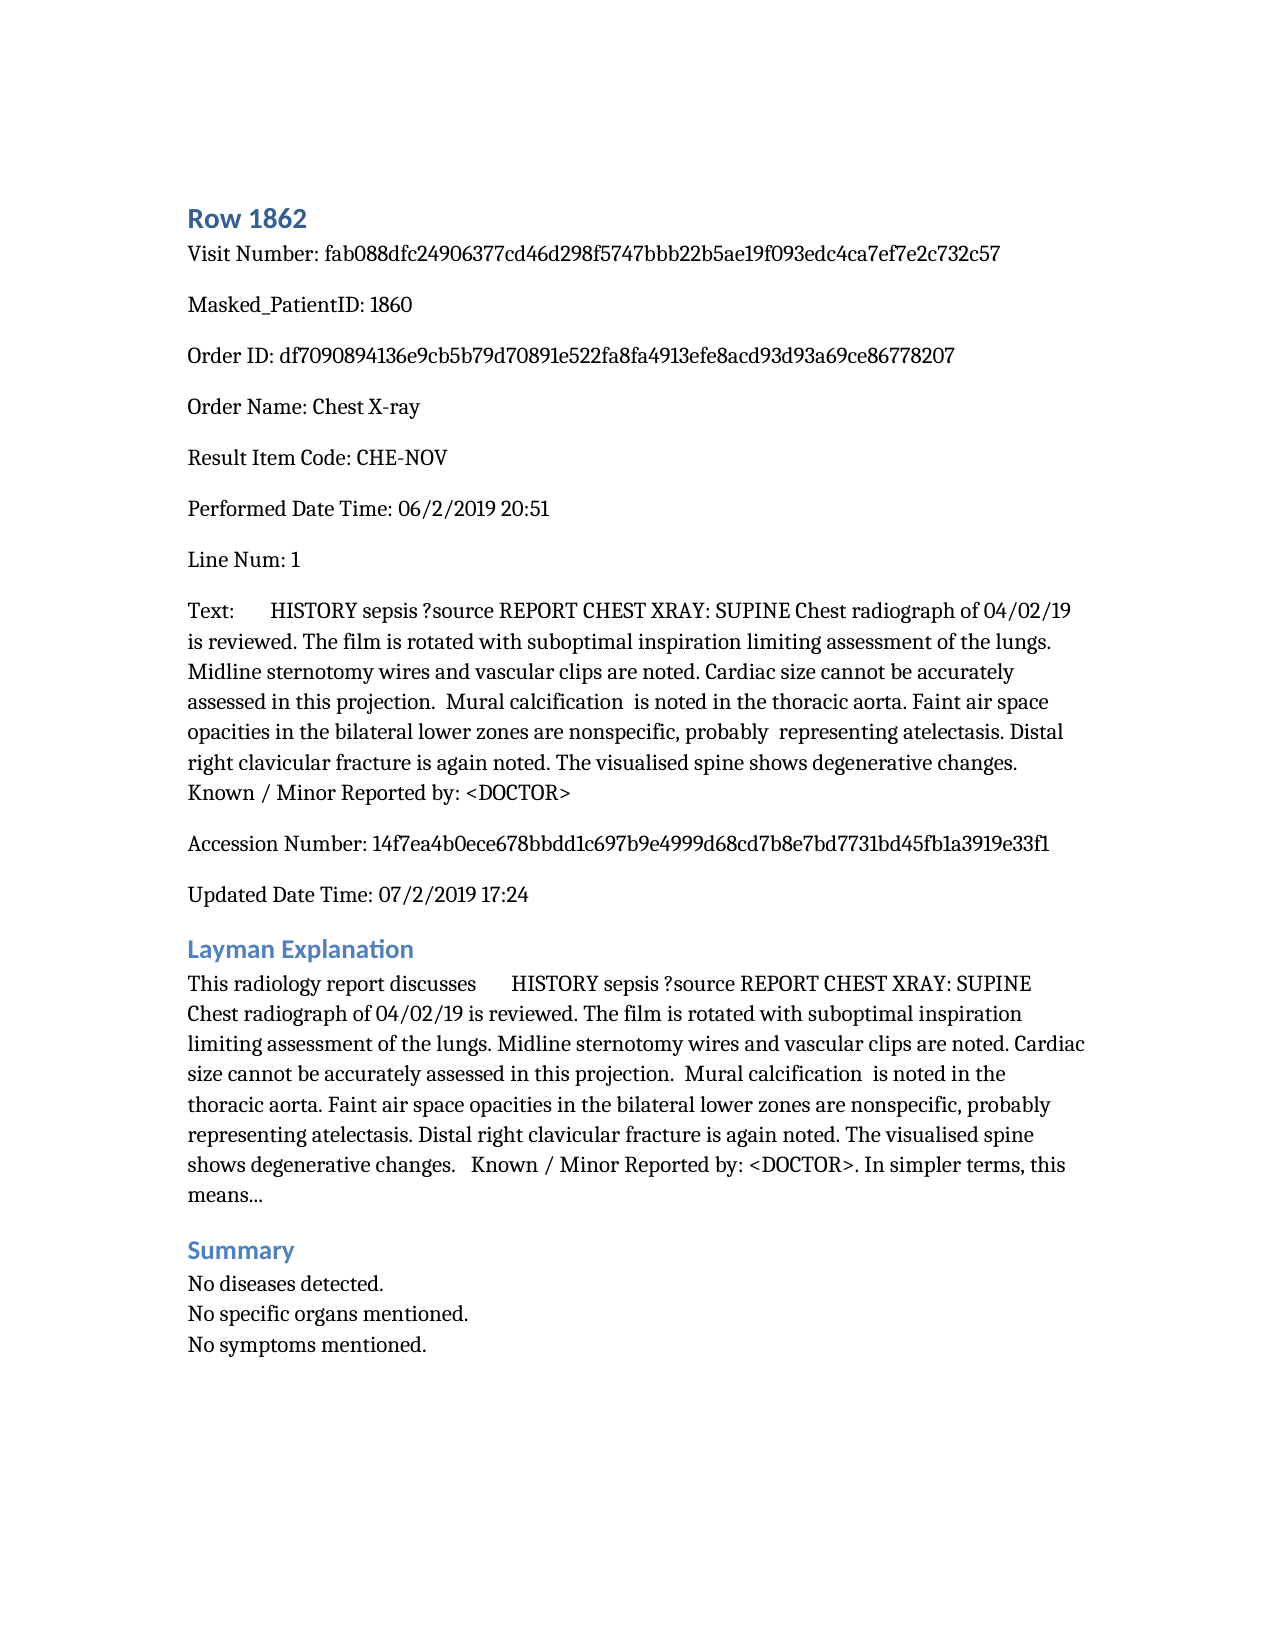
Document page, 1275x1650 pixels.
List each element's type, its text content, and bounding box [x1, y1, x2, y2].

text Text: HISTORY sepsis ?source REPORT CHEST XRAY: SUPINE Chest radiograph of 04/02/19 is reviewed. The film is rotated with suboptimal inspiration limiting assessment of the lungs. Midline sternotomy wires and vascular clips are noted. Cardiac size cannot be accurately assessed in this projection. Mural calcification is noted in the thoracic aorta. Faint air space opacities in the bilateral lower zones are nonspecific, probably representing atelectasis. Distal right clavicular fracture is again noted. The visualised spine shows degenerative changes. Known / Minor Reported by: <DOCTOR> [187, 598, 1087, 806]
text Line Num: 1 [187, 547, 1087, 573]
subtitle Summary [187, 1233, 1087, 1266]
text Updated Date Time: 07/2/2019 17:24 [187, 882, 1087, 908]
text Masked_PatientID: 1860 [187, 292, 1087, 318]
text Order ID: df7090894136e9cb5b79d70891e522fa8fa4913efe8acd93d93a69ce86778207 [187, 343, 1087, 369]
subtitle Row 1862 [187, 200, 1087, 236]
text Performed Date Time: 06/2/2019 20:51 [187, 496, 1087, 522]
text Accession Number: 14f7ea4b0ece678bbdd1c697b9e4999d68cd7b8e7bd7731bd45fb1a3919e33f1 [187, 831, 1087, 857]
subtitle Layman Explanation [187, 933, 1087, 966]
text No diseases detected. No specific organs mentioned. No symptoms mentioned. [187, 1271, 1087, 1358]
text Result Item Code: CHE-NOV [187, 445, 1087, 471]
text Order Name: Chest X-ray [187, 394, 1087, 420]
text This radiology report discusses HISTORY sepsis ?source REPORT CHEST XRAY: SUPINE Chest radiograph of 04/02/19 is reviewed. The film is rotated with suboptimal inspiration limiting assessment of the lungs. Midline sternotomy wires and vascular clips are noted. Cardiac size cannot be accurately assessed in this projection. Mural calcification is noted in the thoracic aorta. Faint air space opacities in the bilateral lower zones are nonspecific, probably representing atelectasis. Distal right clavicular fracture is again noted. The visualised spine shows degenerative changes. Known / Minor Reported by: <DOCTOR>. In simpler terms, this means... [187, 971, 1087, 1208]
text Visit Number: fab088dfc24906377cd46d298f5747bbb22b5ae19f093edc4ca7ef7e2c732c57 [187, 241, 1087, 267]
